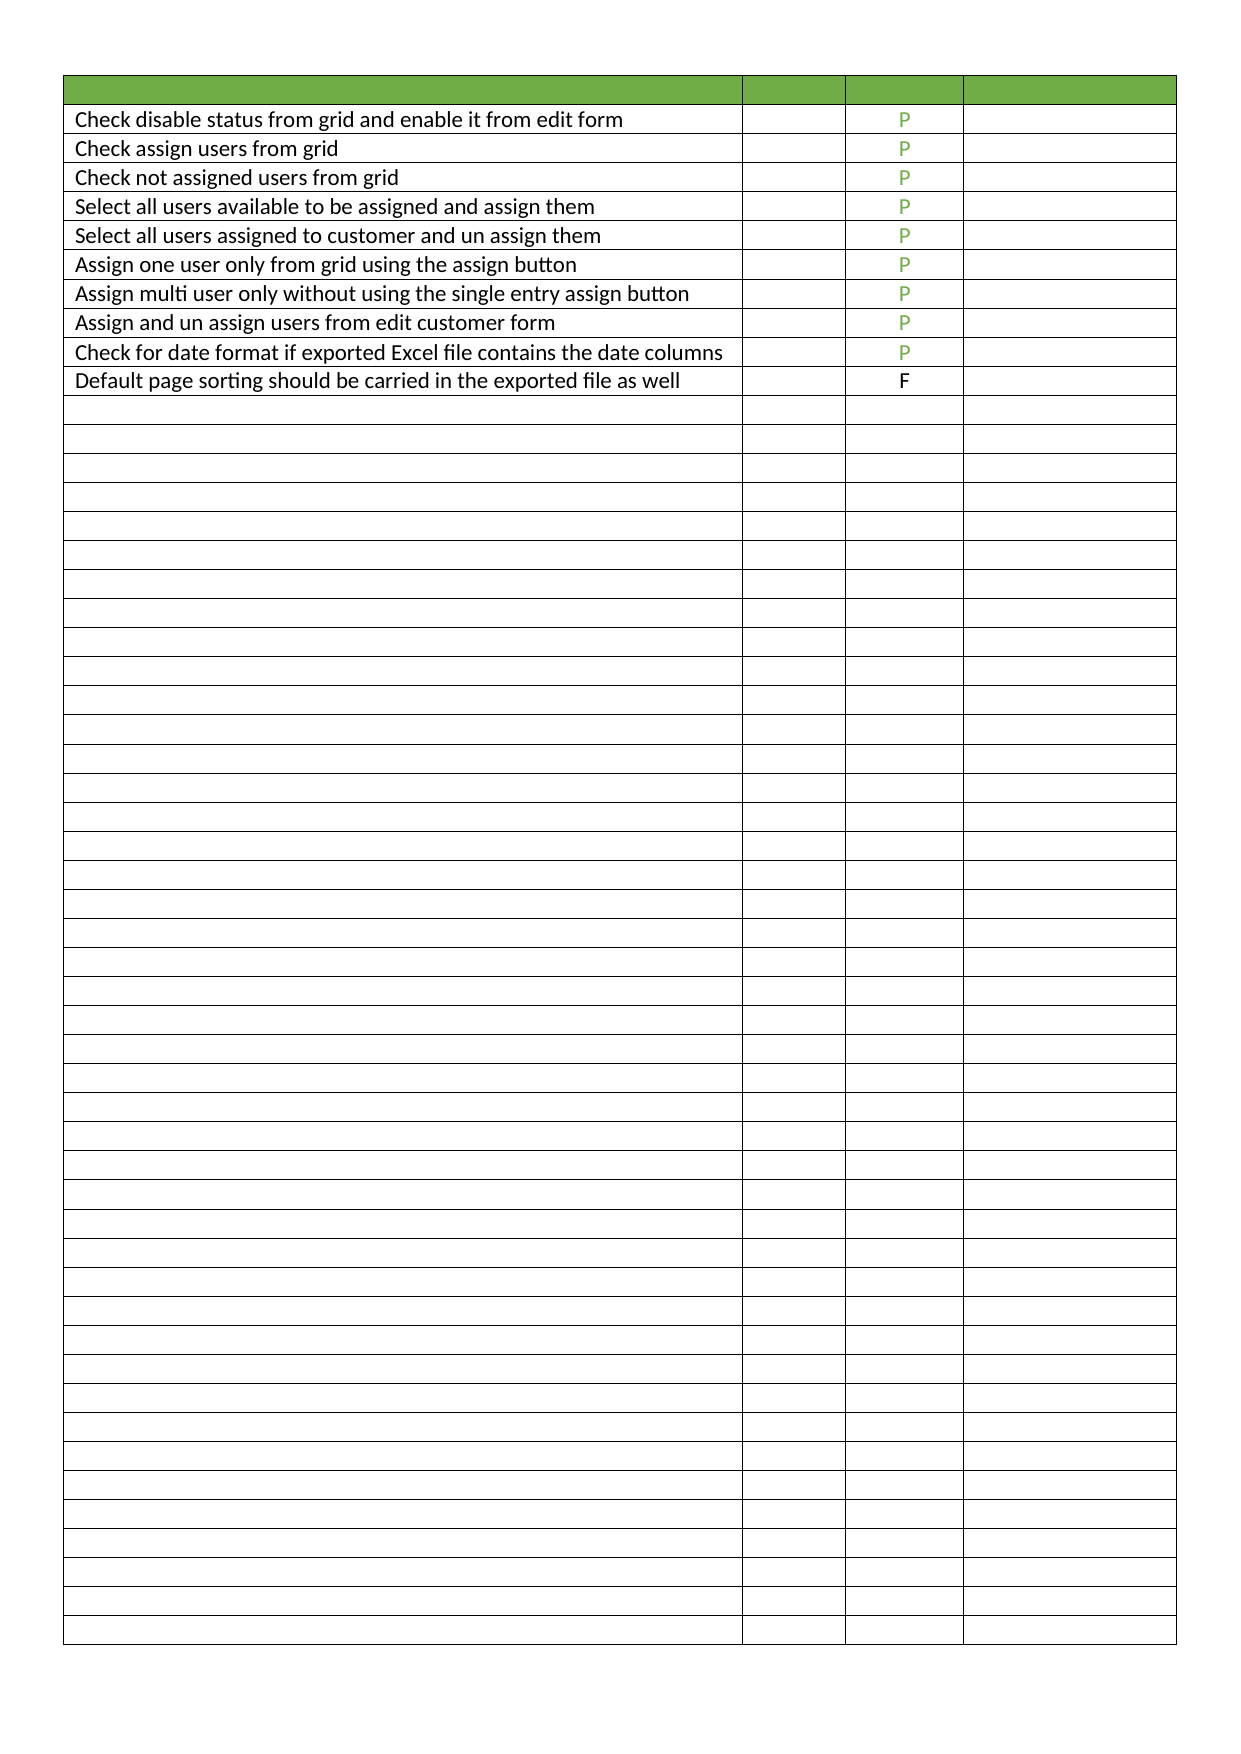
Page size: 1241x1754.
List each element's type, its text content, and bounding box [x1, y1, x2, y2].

table_cell [964, 396, 1176, 424]
table_cell [846, 1442, 963, 1470]
table_cell [964, 250, 1176, 278]
table_cell P [846, 163, 963, 191]
table_cell [64, 628, 742, 656]
table_cell Check not assigned users from grid [64, 163, 742, 191]
table_cell [964, 1297, 1176, 1325]
table_cell [743, 483, 845, 511]
table_cell [743, 948, 845, 976]
table_cell [964, 890, 1176, 918]
table_cell [964, 599, 1176, 627]
table_cell [846, 1180, 963, 1208]
table_cell [64, 1093, 742, 1121]
table_cell [964, 192, 1176, 220]
table_cell [846, 1006, 963, 1034]
table_cell [64, 599, 742, 627]
table_cell [964, 76, 1176, 104]
table_cell [64, 1297, 742, 1325]
table_cell [964, 1180, 1176, 1208]
table_cell [743, 1297, 845, 1325]
table_cell [846, 1558, 963, 1586]
table_cell [743, 1239, 845, 1267]
table_cell [964, 1268, 1176, 1296]
table_cell [846, 686, 963, 714]
table_cell [743, 1326, 845, 1354]
table_cell [846, 1268, 963, 1296]
table_cell [743, 221, 845, 249]
table_cell [64, 1326, 742, 1354]
table_cell [846, 715, 963, 743]
table_cell [846, 1297, 963, 1325]
table_cell [964, 1616, 1176, 1644]
table_cell Default page sorting should be carried in the exported file as well [64, 367, 742, 395]
table_cell [743, 1064, 845, 1092]
table_cell [64, 948, 742, 976]
table_cell [846, 1035, 963, 1063]
table_cell P [846, 134, 963, 162]
table_cell [964, 1093, 1176, 1121]
table_cell [964, 280, 1176, 307]
table_cell [846, 76, 963, 104]
table_cell [743, 1558, 845, 1586]
table_cell [964, 221, 1176, 249]
table_cell [846, 890, 963, 918]
table_cell [964, 919, 1176, 947]
table_cell [64, 1151, 742, 1179]
table_cell [64, 1500, 742, 1528]
table_cell [846, 977, 963, 1005]
table_cell [964, 1442, 1176, 1470]
table_cell [846, 919, 963, 947]
table_cell [64, 1035, 742, 1063]
table_cell [743, 309, 845, 337]
table_cell [846, 483, 963, 511]
table_cell [743, 686, 845, 714]
table_cell [846, 1355, 963, 1383]
table_cell [964, 1239, 1176, 1267]
table_cell [846, 861, 963, 889]
table_cell [743, 1355, 845, 1383]
table_cell [743, 1006, 845, 1034]
table_cell [964, 745, 1176, 772]
table_cell [64, 570, 742, 598]
table_cell [64, 1413, 742, 1441]
table_cell Select all users available to be assigned and assign them [64, 192, 742, 220]
table_cell P [846, 250, 963, 278]
table_cell [64, 1064, 742, 1092]
table_cell [964, 1558, 1176, 1586]
table_cell [964, 163, 1176, 191]
table_cell [743, 1529, 845, 1557]
table_cell [64, 1122, 742, 1150]
table_cell [846, 832, 963, 860]
table_cell [743, 657, 845, 685]
table_cell [64, 483, 742, 511]
table_cell [964, 1006, 1176, 1034]
table_cell [846, 1587, 963, 1615]
table_cell [743, 192, 845, 220]
table_cell [964, 1326, 1176, 1354]
table_cell [743, 803, 845, 831]
table_cell [64, 1587, 742, 1615]
table_cell [743, 1413, 845, 1441]
table_cell [743, 919, 845, 947]
table_cell [64, 1616, 742, 1644]
table_cell [64, 1355, 742, 1383]
table_cell Assign one user only from grid using the assign button [64, 250, 742, 278]
table_cell [64, 1006, 742, 1034]
table_cell [64, 541, 742, 569]
table_cell [743, 134, 845, 162]
table_cell [743, 1122, 845, 1150]
table_cell [743, 1384, 845, 1412]
table_cell [846, 1122, 963, 1150]
table_cell [743, 367, 845, 395]
table_cell [743, 1616, 845, 1644]
table_cell [846, 803, 963, 831]
table_cell [964, 1529, 1176, 1557]
table_cell [743, 861, 845, 889]
table_cell [964, 686, 1176, 714]
table_cell [743, 774, 845, 802]
table_cell [964, 1500, 1176, 1528]
table_cell [743, 1500, 845, 1528]
table_cell [743, 1210, 845, 1237]
table_cell P [846, 192, 963, 220]
table_cell [64, 1210, 742, 1237]
table_cell [743, 890, 845, 918]
table_cell [846, 425, 963, 453]
table_cell [743, 1442, 845, 1470]
table_cell F [846, 367, 963, 395]
table_cell [964, 1035, 1176, 1063]
table_cell [846, 657, 963, 685]
table_cell [846, 570, 963, 598]
table_cell [743, 570, 845, 598]
table_cell [846, 1500, 963, 1528]
table_cell [846, 454, 963, 482]
table_cell [846, 628, 963, 656]
table_cell [964, 1384, 1176, 1412]
table_cell Select all users assigned to customer and un assign them [64, 221, 742, 249]
table_cell [64, 1180, 742, 1208]
table_cell P [846, 309, 963, 337]
table_cell P [846, 105, 963, 133]
table_cell [964, 1122, 1176, 1150]
table_cell [64, 745, 742, 772]
table_cell [64, 1268, 742, 1296]
table_cell [846, 599, 963, 627]
table_cell [743, 628, 845, 656]
table_cell [64, 686, 742, 714]
table_cell [64, 977, 742, 1005]
table_cell [743, 454, 845, 482]
table_cell [964, 832, 1176, 860]
table_cell [64, 803, 742, 831]
table_cell [964, 105, 1176, 133]
table_cell [743, 745, 845, 772]
table_cell [964, 1471, 1176, 1499]
table_cell [64, 774, 742, 802]
table_cell [964, 454, 1176, 482]
table_cell [743, 425, 845, 453]
table_cell [846, 774, 963, 802]
table_cell [846, 1151, 963, 1179]
table_cell [743, 76, 845, 104]
table_cell [964, 657, 1176, 685]
table_cell [743, 396, 845, 424]
table_cell [964, 803, 1176, 831]
table_cell [743, 163, 845, 191]
table_cell [64, 1384, 742, 1412]
table_cell Assign multi user only without using the single entry assign button [64, 280, 742, 307]
table_cell [743, 280, 845, 307]
table_cell [964, 483, 1176, 511]
table_cell [64, 512, 742, 540]
table_cell Check assign users from grid [64, 134, 742, 162]
table_cell [964, 309, 1176, 337]
table_cell [846, 1210, 963, 1237]
table_cell [64, 1471, 742, 1499]
table_cell [64, 454, 742, 482]
table_cell [964, 1355, 1176, 1383]
table_cell [846, 1239, 963, 1267]
table_cell [964, 134, 1176, 162]
table_cell [743, 541, 845, 569]
table_cell [743, 1587, 845, 1615]
table_cell [743, 250, 845, 278]
table_cell [743, 338, 845, 366]
table_cell [964, 338, 1176, 366]
table_cell [846, 541, 963, 569]
table_cell [743, 715, 845, 743]
table_cell [964, 948, 1176, 976]
table_cell [64, 861, 742, 889]
table_cell [846, 512, 963, 540]
table_cell [743, 1093, 845, 1121]
table_cell [743, 1035, 845, 1063]
table_cell P [846, 338, 963, 366]
table_cell [64, 76, 742, 104]
table_cell [64, 1239, 742, 1267]
table_cell [964, 1064, 1176, 1092]
table_cell [846, 1413, 963, 1441]
table_cell Assign and un assign users from edit customer form [64, 309, 742, 337]
table_cell [846, 1529, 963, 1557]
table_cell [743, 105, 845, 133]
table_cell [846, 1326, 963, 1354]
table_cell [964, 1587, 1176, 1615]
table_cell [64, 890, 742, 918]
table_cell [64, 832, 742, 860]
table_cell [964, 774, 1176, 802]
table_cell [64, 396, 742, 424]
table_cell [846, 948, 963, 976]
table_cell [64, 919, 742, 947]
table_cell [964, 977, 1176, 1005]
table_cell [846, 1064, 963, 1092]
table_cell Check disable status from grid and enable it from edit form [64, 105, 742, 133]
table_cell [846, 1093, 963, 1121]
table_cell [964, 570, 1176, 598]
table_cell [964, 1413, 1176, 1441]
table_cell [743, 599, 845, 627]
table_cell [846, 1471, 963, 1499]
table_cell [846, 745, 963, 772]
table_cell [743, 977, 845, 1005]
table_cell [743, 832, 845, 860]
table_cell [964, 425, 1176, 453]
table_cell [964, 512, 1176, 540]
table_cell [964, 861, 1176, 889]
table_cell [846, 1384, 963, 1412]
table_cell [846, 396, 963, 424]
table_cell [64, 425, 742, 453]
table_cell [743, 1151, 845, 1179]
table_cell [743, 1268, 845, 1296]
table_cell [64, 1529, 742, 1557]
table_cell [964, 367, 1176, 395]
table_cell [964, 1151, 1176, 1179]
table_cell [964, 541, 1176, 569]
table_cell Check for date format if exported Excel file contains the date columns [64, 338, 742, 366]
table_cell [846, 1616, 963, 1644]
table_cell [64, 657, 742, 685]
table_cell [743, 1180, 845, 1208]
table_cell [964, 715, 1176, 743]
table_cell P [846, 280, 963, 307]
table_cell P [846, 221, 963, 249]
table_cell [964, 1210, 1176, 1237]
table_cell [64, 1558, 742, 1586]
table_cell [743, 512, 845, 540]
table_cell [964, 628, 1176, 656]
table_cell [64, 1442, 742, 1470]
table_cell [743, 1471, 845, 1499]
table_cell [64, 715, 742, 743]
